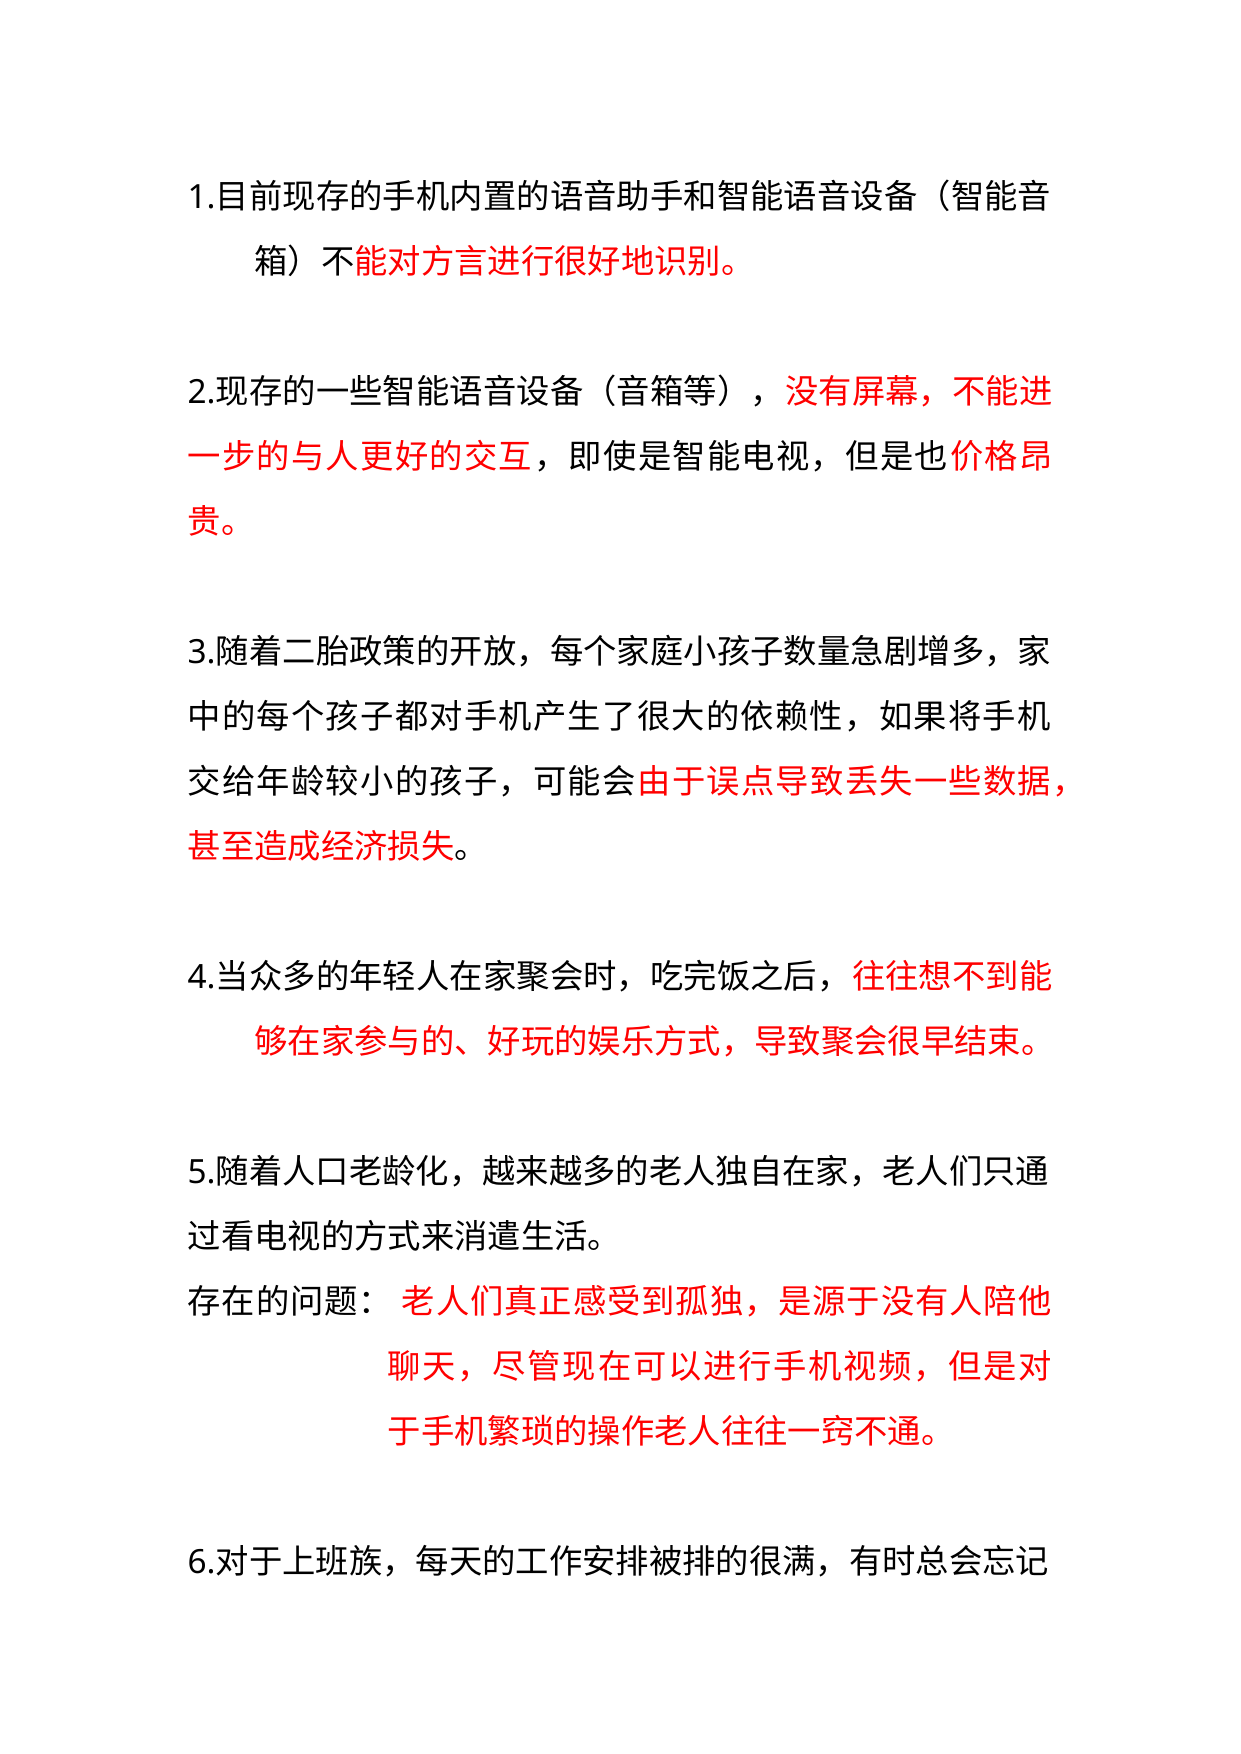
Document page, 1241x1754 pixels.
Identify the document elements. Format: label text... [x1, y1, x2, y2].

text 2.现存的一些智能语音设备（音箱等），没有屏幕，不能进一步的与人更好的交互，即使是智能电视，但是也价格昂贵。 [187, 357, 1053, 552]
text 3.随着二胎政策的开放，每个家庭小孩子数量急剧增多，家中的每个孩子都对手机产生了很大的依赖性，如果将手机交给年龄较小的孩子，可能会由于误点导致丢失一些数据，甚至造成经济损失。 [187, 617, 1053, 877]
text 4.当众多的年轻人在家聚会时，吃完饭之后，往往想不到能够在家参与的、好玩的娱乐方式，导致聚会很早结束。 [187, 942, 1053, 1072]
text 存在的问题： 老人们真正感受到孤独，是源于没有人陪他聊天，尽管现在可以进行手机视频，但是对于手机繁琐的操作老人往往一窍不通。 [187, 1267, 1053, 1462]
text 5.随着人口老龄化，越来越多的老人独自在家，老人们只通 [187, 1137, 1053, 1202]
text 过看电视的方式来消遣生活。 [187, 1202, 1053, 1267]
text 6.对于上班族，每天的工作安排被排的很满，有时总会忘记 [187, 1527, 1053, 1592]
text 1.目前现存的手机内置的语音助手和智能语音设备（智能音箱）不能对方言进行很好地识别。 [187, 162, 1053, 292]
